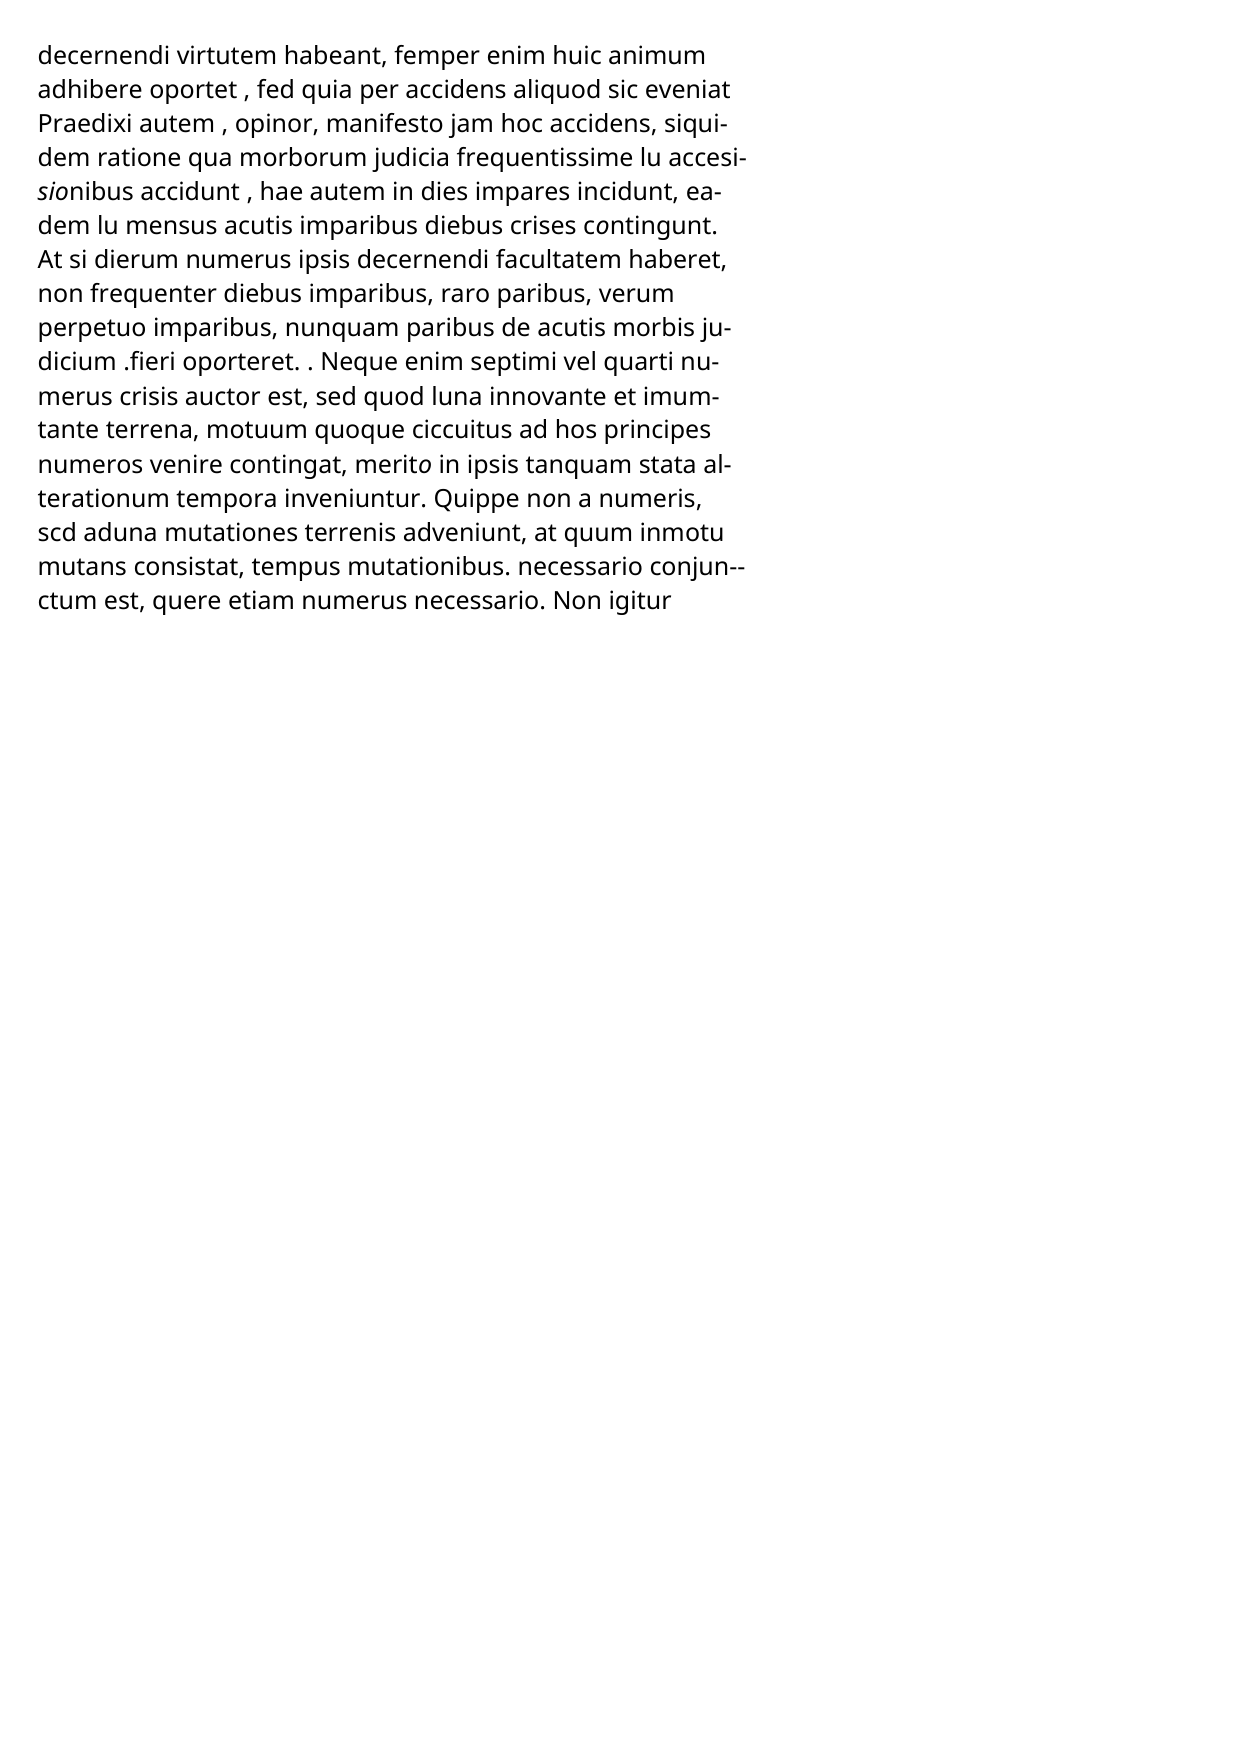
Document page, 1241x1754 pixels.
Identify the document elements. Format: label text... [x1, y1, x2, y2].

text decernendi virtutem habeant, femper enim huic animum adhibere oportet , fed quia per accidens aliquod sic eveniat Praedixi autem , opinor, manifesto jam hoc accidens, siqui- dem ratione qua morborum judicia frequentissime lu accesi- sionibus accidunt , hae autem in dies impares incidunt, ea- dem lu mensus acutis imparibus diebus crises contingunt. At si dierum numerus ipsis decernendi facultatem haberet, non frequenter diebus imparibus, raro paribus, verum perpetuo imparibus, nunquam paribus de acutis morbis ju- dicium .fieri oporteret. . Neque enim septimi vel quarti nu- merus crisis auctor est, sed quod luna innovante et imum- tante terrena, motuum quoque ciccuitus ad hos principes numeros venire contingat, merito in ipsis tanquam stata al- terationum tempora inveniuntur. Quippe non a numeris, scd aduna mutationes terrenis adveniunt, at quum inmotu mutans consistat, tempus mutationibus. necessario conjun-- ctum est, quere etiam numerus necessario. Non igitur [37, 37, 1203, 617]
